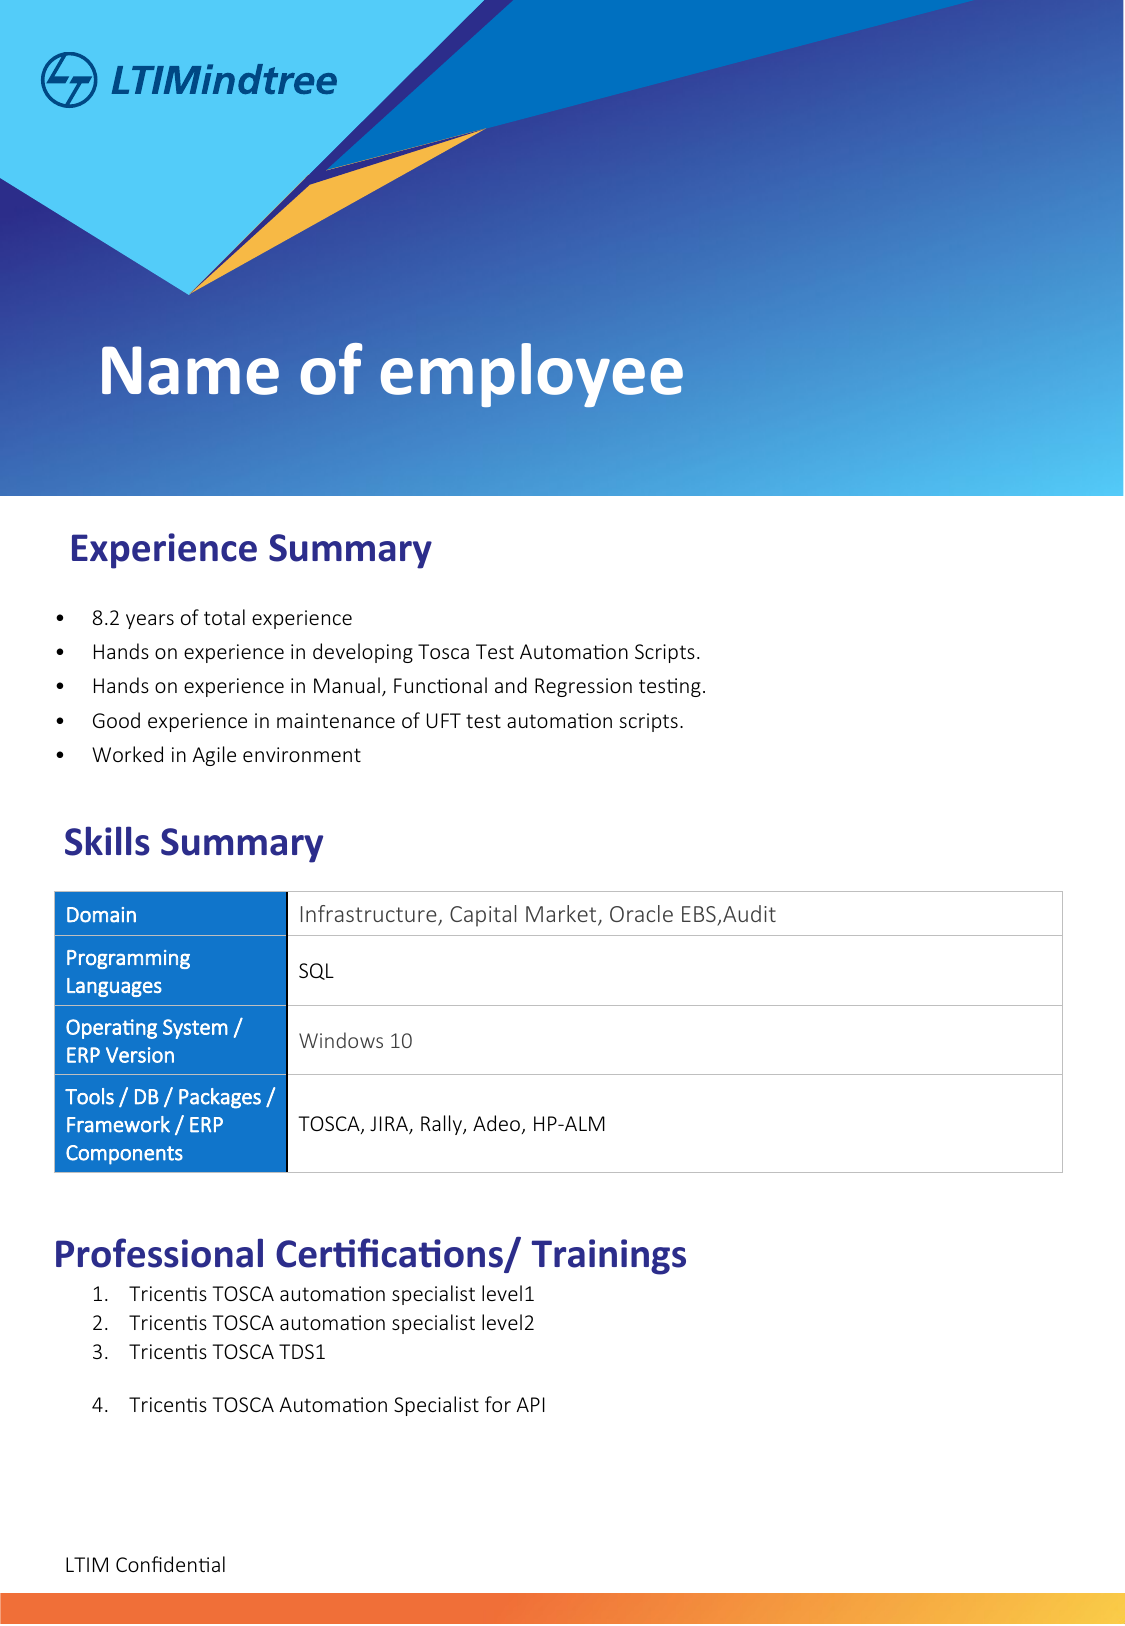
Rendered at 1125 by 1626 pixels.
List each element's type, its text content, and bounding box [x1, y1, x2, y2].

text Skills Summary [54, 815, 1071, 866]
table_cell Programming Languages [55, 936, 286, 1005]
list Good experience in maintenance of UFT test automation scripts. [54, 706, 938, 734]
picture [0, 1593, 1125, 1624]
text Professional Certifications/ Trainings [53, 1227, 1071, 1278]
list Tricentis TOSCA automation specialist level1 [92, 1279, 1071, 1307]
list 8.2 years of total experience [54, 603, 938, 631]
list Worked in Agile environment [54, 740, 938, 768]
list Hands on experience in developing Tosca Test Automation Scripts. [54, 637, 938, 665]
table_header Infrastructure, Capital Market, Oracle EBS,Audit [288, 892, 1062, 935]
table_cell SQL [288, 936, 1062, 1005]
table_cell Windows 10 [288, 1006, 1062, 1074]
picture [0, 0, 1124, 496]
table_cell Operating System / ERP Version [55, 1006, 286, 1074]
table_header Domain [55, 892, 286, 935]
table_cell Tools / DB / Packages / Framework / ERP Components [55, 1075, 286, 1172]
list Tricentis TOSCA automation specialist level2 [92, 1308, 1071, 1336]
text Experience Summary [69, 521, 1071, 572]
list Tricentis TOSCA Automation Specialist for API [92, 1390, 1071, 1418]
list Hands on experience in Manual, Functional and Regression testing. [54, 672, 938, 699]
list Tricentis TOSCA TDS1 [92, 1337, 1071, 1365]
table_cell TOSCA, JIRA, Rally, Adeo, HP-ALM [288, 1075, 1062, 1172]
